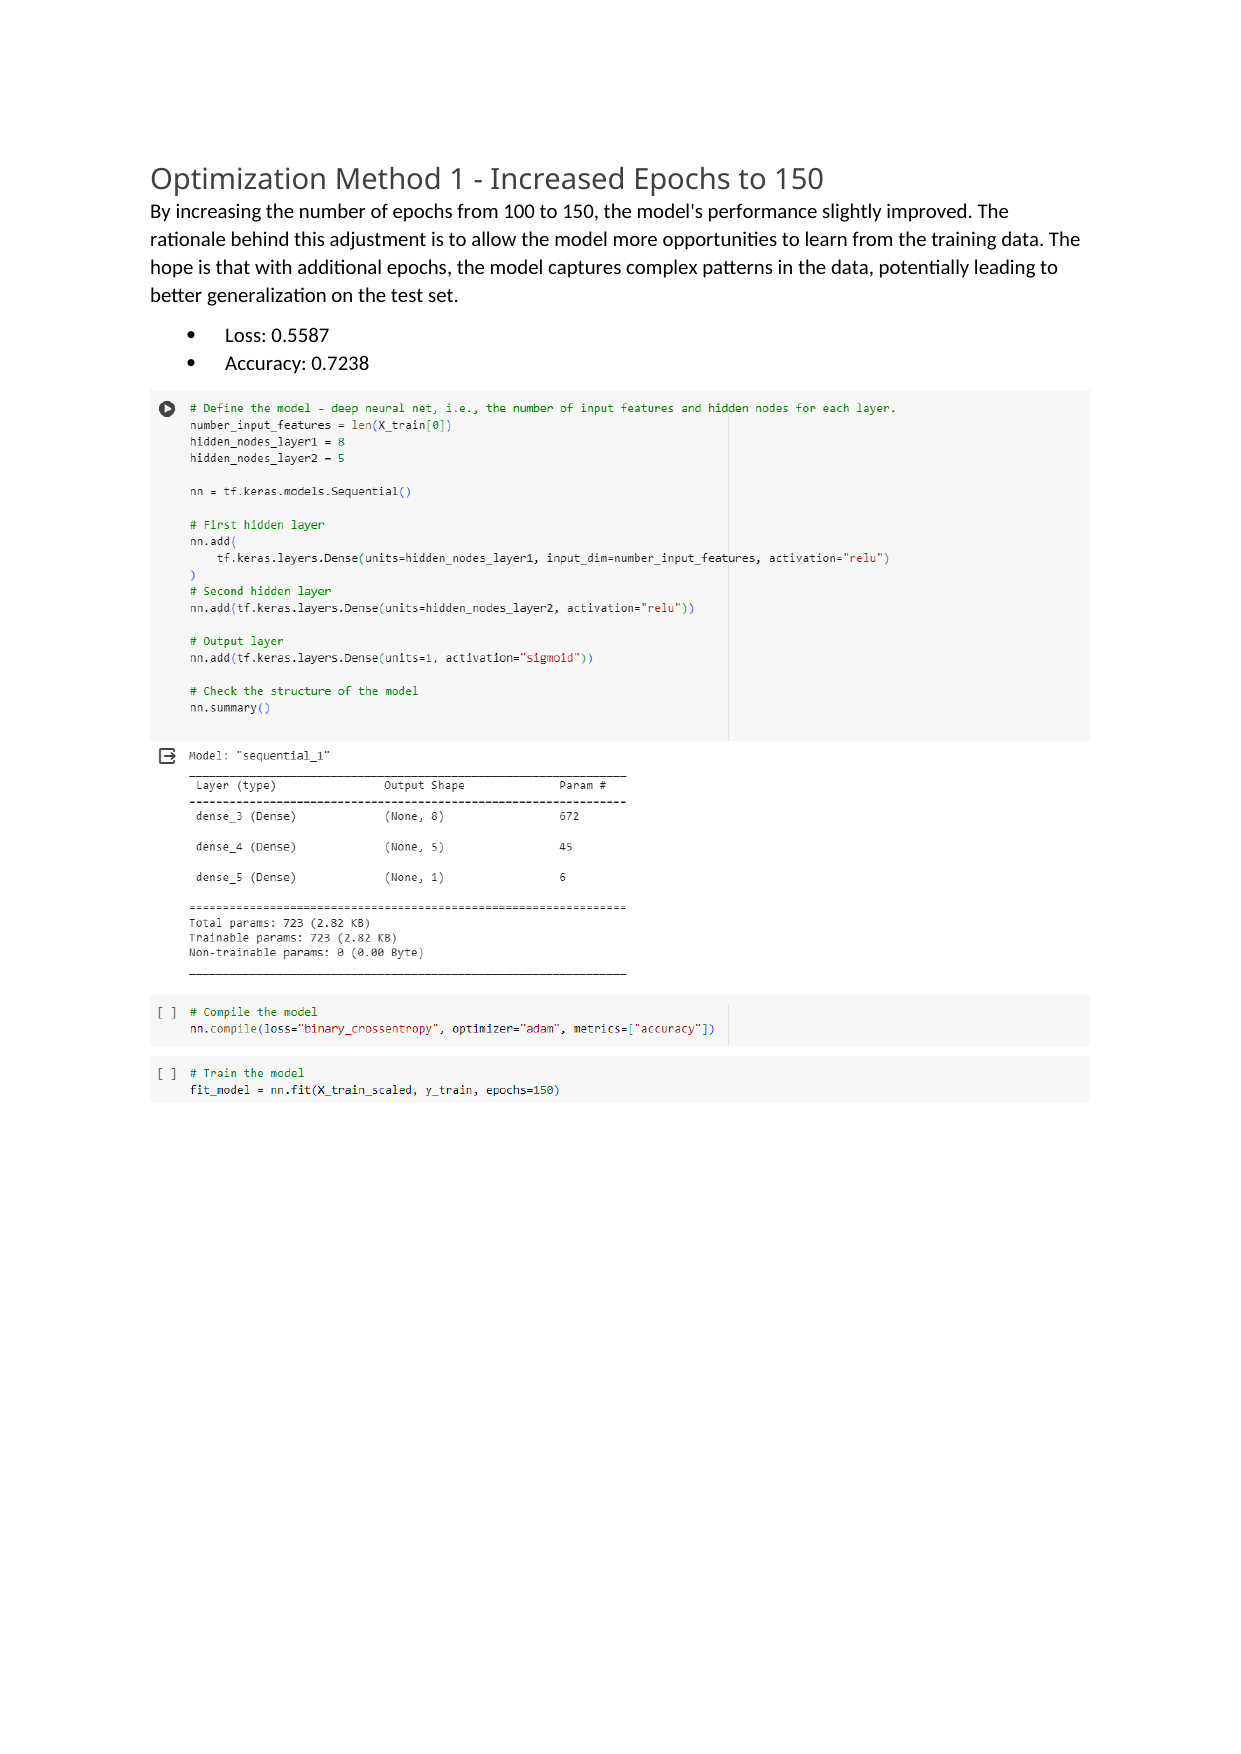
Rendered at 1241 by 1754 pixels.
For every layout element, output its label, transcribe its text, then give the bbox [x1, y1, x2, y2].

list Loss: 0.5587 [187, 322, 1090, 348]
list Accuracy: 0.7238 [187, 350, 1090, 376]
text By increasing the number of epochs from 100 to 150, the model's performance slightly improved. The rationale behind this adjustment is to allow the model more opportunities to learn from the training data. The hope is that with additional epochs, the model captures complex patterns in the data, potentially leading to better generalization on the test set. [150, 198, 1090, 307]
picture [150, 390, 1091, 1102]
subtitle Optimization Method 1 - Increased Epochs to 150 [150, 158, 1090, 198]
